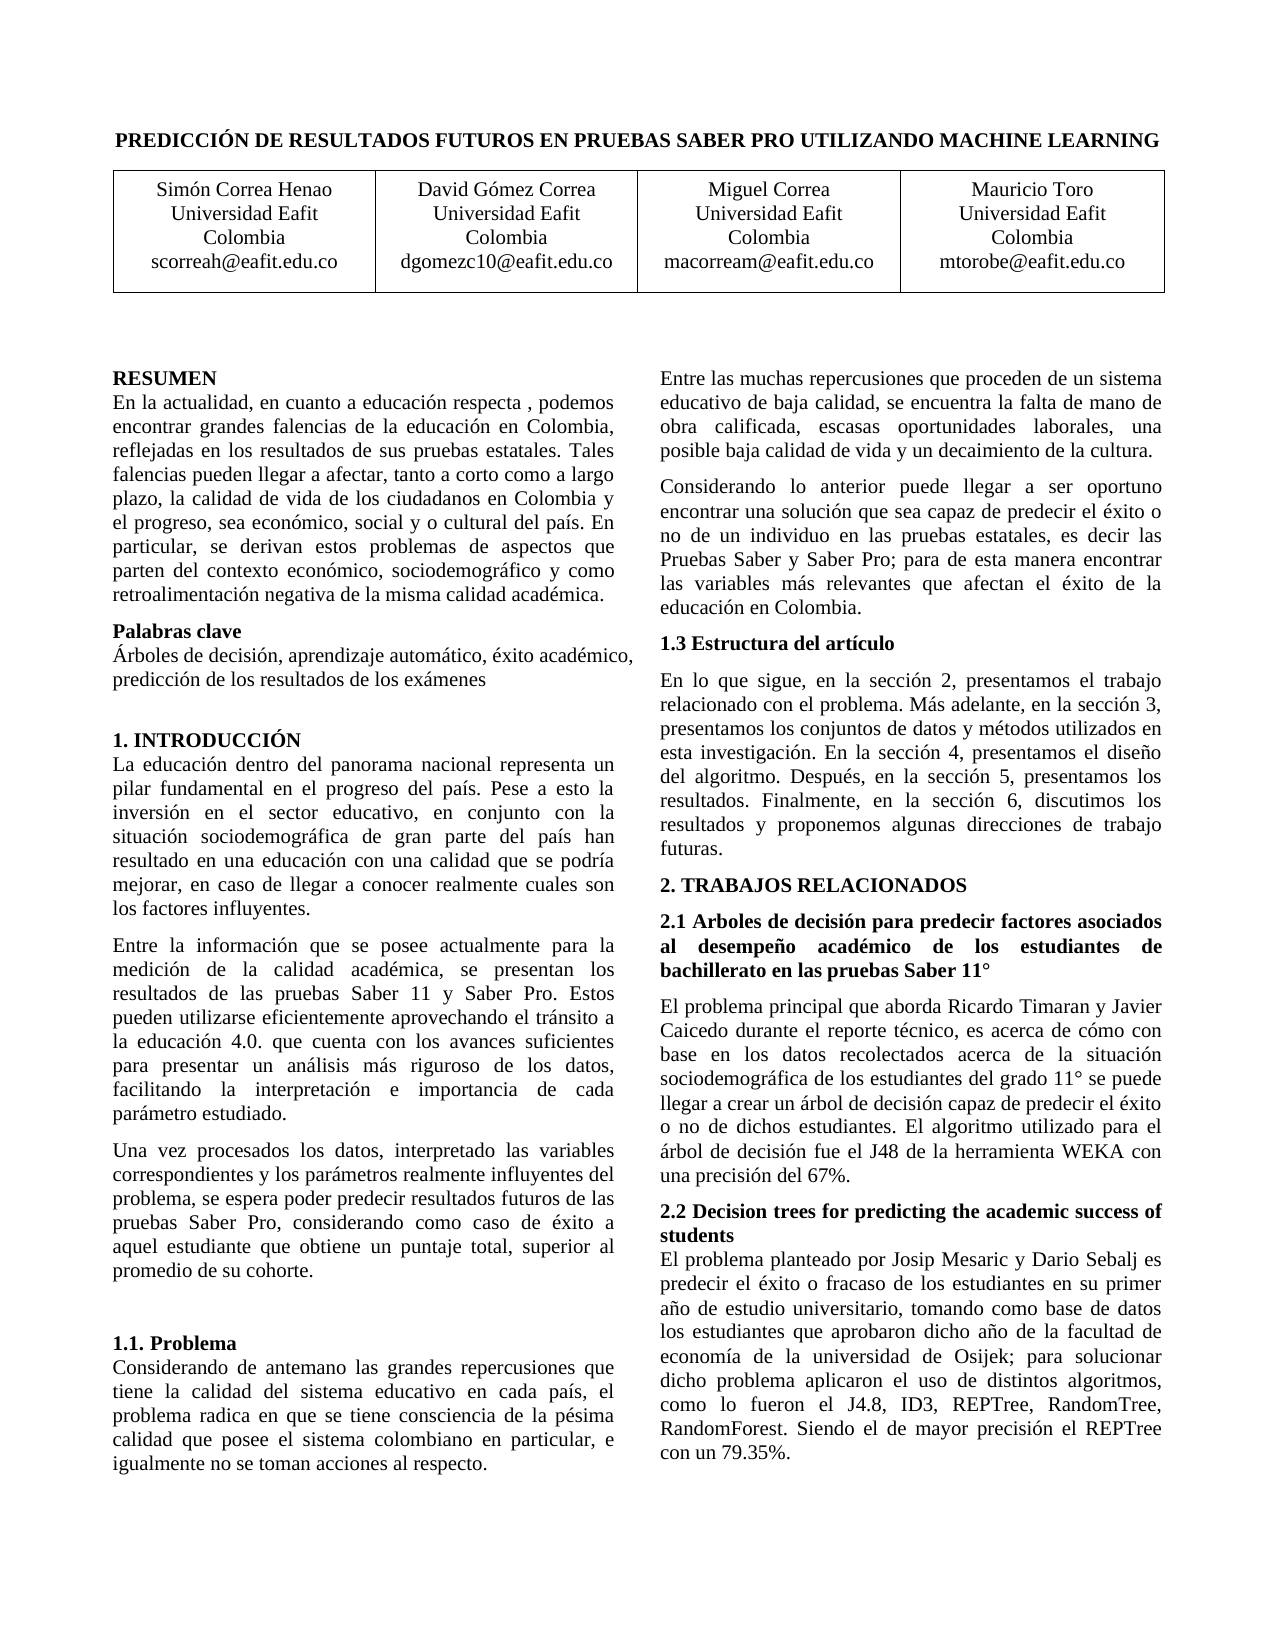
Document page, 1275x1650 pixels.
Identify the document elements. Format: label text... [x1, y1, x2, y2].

subtitle Palabras clave [112, 619, 615, 643]
text Una vez procesados los datos, interpretado las variables correspondientes y los parámetros realmente influyentes del problema, se espera poder predecir resultados futuros de las pruebas Saber Pro, considerando como caso de éxito a aquel estudiante que obtiene un puntaje total, superior al promedio de su cohorte. [112, 1138, 615, 1282]
text El problema principal que aborda Ricardo Timaran y Javier Caicedo durante el reporte técnico, es acerca de cómo con base en los datos recolectados acerca de la situación sociodemográfica de los estudiantes del grado 11° se puede llegar a crear un árbol de decisión capaz de predecir el éxito o no de dichos estudiantes. El algoritmo utilizado para el árbol de decisión fue el J48 de la herramienta WEKA con una precisión del 67%. [660, 994, 1162, 1187]
subtitle Problema [112, 1331, 615, 1355]
table_header Mauricio Toro Universidad Eafit Colombia mtorobe@eafit.edu.co [901, 171, 1164, 292]
text Considerando de antemano las grandes repercusiones que tiene la calidad del sistema educativo en cada país, el problema radica en que se tiene consciencia de la pésima calidad que posee el sistema colombiano en particular, e igualmente no se toman acciones al respecto. [112, 1355, 615, 1475]
text 1.3 Estructura del artículo [660, 631, 1162, 655]
text En la actualidad, en cuanto a educación respecta , podemos encontrar grandes falencias de la educación en Colombia, reflejadas en los resultados de sus pruebas estatales. Tales falencias pueden llegar a afectar, tanto a corto como a largo plazo, la calidad de vida de los ciudadanos en Colombia y el progreso, sea económico, social y o cultural del país. En particular, se derivan estos problemas de aspectos que parten del contexto económico, sociodemográfico y como retroalimentación negativa de la misma calidad académica. [112, 390, 615, 606]
text Entre las muchas repercusiones que proceden de un sistema educativo de baja calidad, se encuentra la falta de mano de obra calificada, escasas oportunidades laborales, una posible baja calidad de vida y un decaimiento de la cultura. [660, 366, 1162, 462]
subtitle PREDICCIÓN DE RESULTADOS FUTUROS EN PRUEBAS SABER PRO UTILIZANDO MACHINE LEARNING [112, 127, 1162, 152]
text 2. TRABAJOS RELACIONADOS [660, 873, 1162, 897]
subtitle 1. INTRODUCCIÓN [112, 728, 615, 752]
text Considerando lo anterior puede llegar a ser oportuno encontrar una solución que sea capaz de predecir el éxito o no de un individuo en las pruebas estatales, es decir las Pruebas Saber y Saber Pro; para de esta manera encontrar las variables más relevantes que afectan el éxito de la educación en Colombia. [660, 474, 1162, 619]
subtitle RESUMEN [112, 366, 615, 390]
text El problema planteado por Josip Mesaric y Dario Sebalj es predecir el éxito o fracaso de los estudiantes en su primer año de estudio universitario, tomando como base de datos los estudiantes que aprobaron dicho año de la facultad de economía de la universidad de Osijek; para solucionar dicho problema aplicaron el uso de distintos algoritmos, como lo fueron el J4.8, ID3, REPTree, RandomTree, RandomForest. Siendo el de mayor precisión el REPTree con un 79.35%. [660, 1247, 1162, 1464]
text La educación dentro del panorama nacional representa un pilar fundamental en el progreso del país. Pese a esto la inversión en el sector educativo, en conjunto con la situación sociodemográfica de gran parte del país han resultado en una educación con una calidad que se podría mejorar, en caso de llegar a conocer realmente cuales son los factores influyentes. [112, 752, 615, 920]
subtitle 2.2 Decision trees for predicting the academic success of students [660, 1199, 1162, 1247]
text En lo que sigue, en la sección 2, presentamos el trabajo relacionado con el problema. Más adelante, en la sección 3, presentamos los conjuntos de datos y métodos utilizados en esta investigación. En la sección 4, presentamos el diseño del algoritmo. Después, en la sección 5, presentamos los resultados. Finalmente, en la sección 6, discutimos los resultados y proponemos algunas direcciones de trabajo futuras. [660, 668, 1162, 860]
text 2.1 Arboles de decisión para predecir factores asociados al desempeño académico de los estudiantes de bachillerato en las pruebas Saber 11° [660, 909, 1162, 982]
table_header David Gómez Correa Universidad Eafit Colombia dgomezc10@eafit.edu.co [376, 171, 637, 292]
text Entre la información que se posee actualmente para la medición de la calidad académica, se presentan los resultados de las pruebas Saber 11 y Saber Pro. Estos pueden utilizarse eficientemente aprovechando el tránsito a la educación 4.0. que cuenta con los avances suficientes para presentar un análisis más riguroso de los datos, facilitando la interpretación e importancia de cada parámetro estudiado. [112, 933, 615, 1125]
table_header Simón Correa Henao Universidad Eafit Colombia scorreah@eafit.edu.co [114, 171, 375, 292]
table_header Miguel Correa Universidad Eafit Colombia macorream@eafit.edu.co [638, 171, 900, 292]
table_header Árboles de decisión, aprendizaje automático, éxito académico, predicción de los resultados de los exámenes [101, 643, 638, 691]
